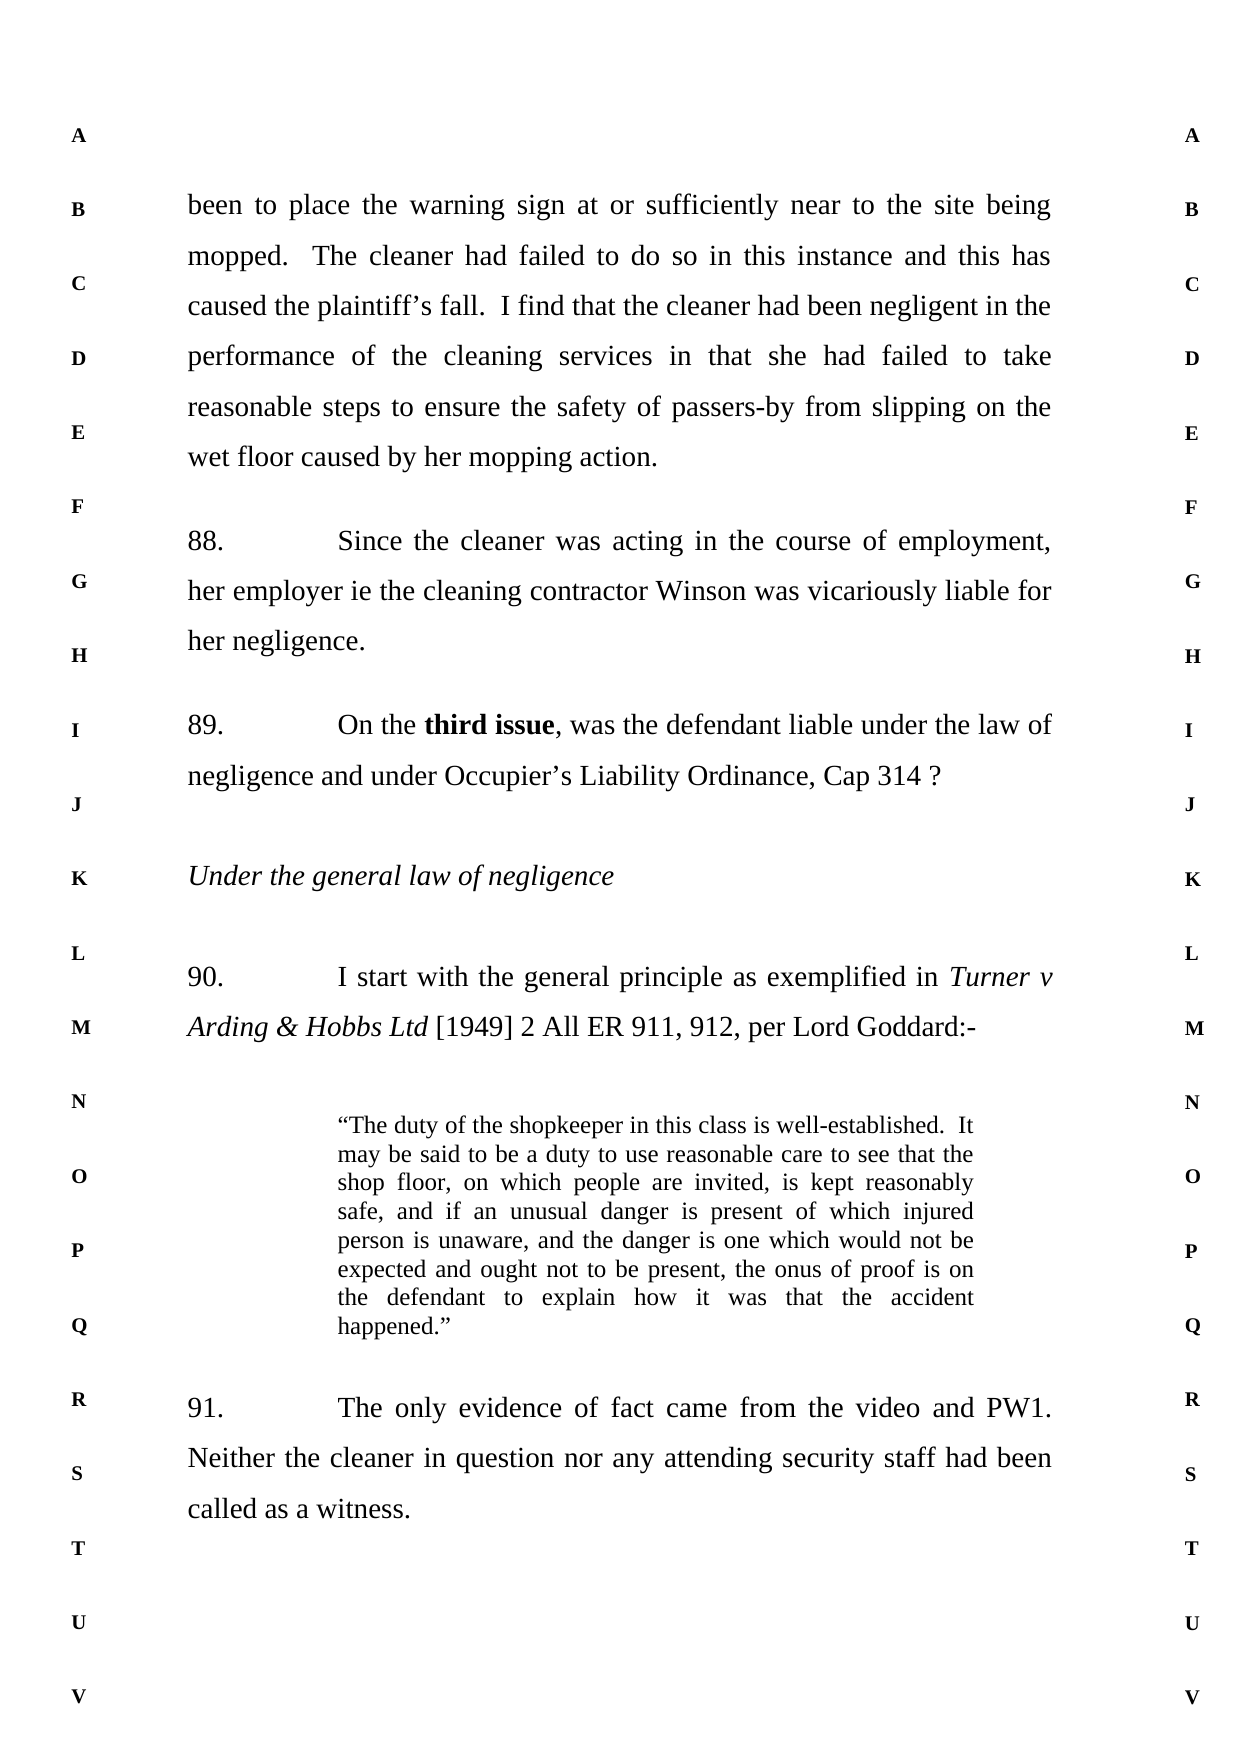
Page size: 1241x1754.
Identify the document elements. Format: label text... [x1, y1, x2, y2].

list The only evidence of fact came from the video and PW1. Neither the cleaner in question nor any attending security staff had been called as a witness. [187, 1390, 1053, 1524]
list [187, 187, 1053, 473]
list I start with the general principle as exemplified in Turner v Arding & Hobbs Ltd [1949] 2 All ER 911, 912, per Lord Goddard:- [187, 959, 1053, 1043]
list Since the cleaner was acting in the course of employment, her employer ie the cleaning contractor Winson was vicariously liable for her negligence. [187, 523, 1053, 657]
text “The duty of the shopkeeper in this class is well-established. It may be said to be a duty to use reasonable care to see that the shop floor, on which people are invited, is kept reasonably safe, and if an unusual danger is present of which injured person is unaware, and the danger is one which would not be expected and ought not to be present, the onus of proof is on the defendant to explain how it was that the accident happened.” [337, 1110, 975, 1340]
text Under the general law of negligence [187, 858, 1053, 892]
list On the third issue, was the defendant liable under the law of negligence and under Occupier’s Liability Ordinance, Cap 314 ? [187, 707, 1053, 791]
